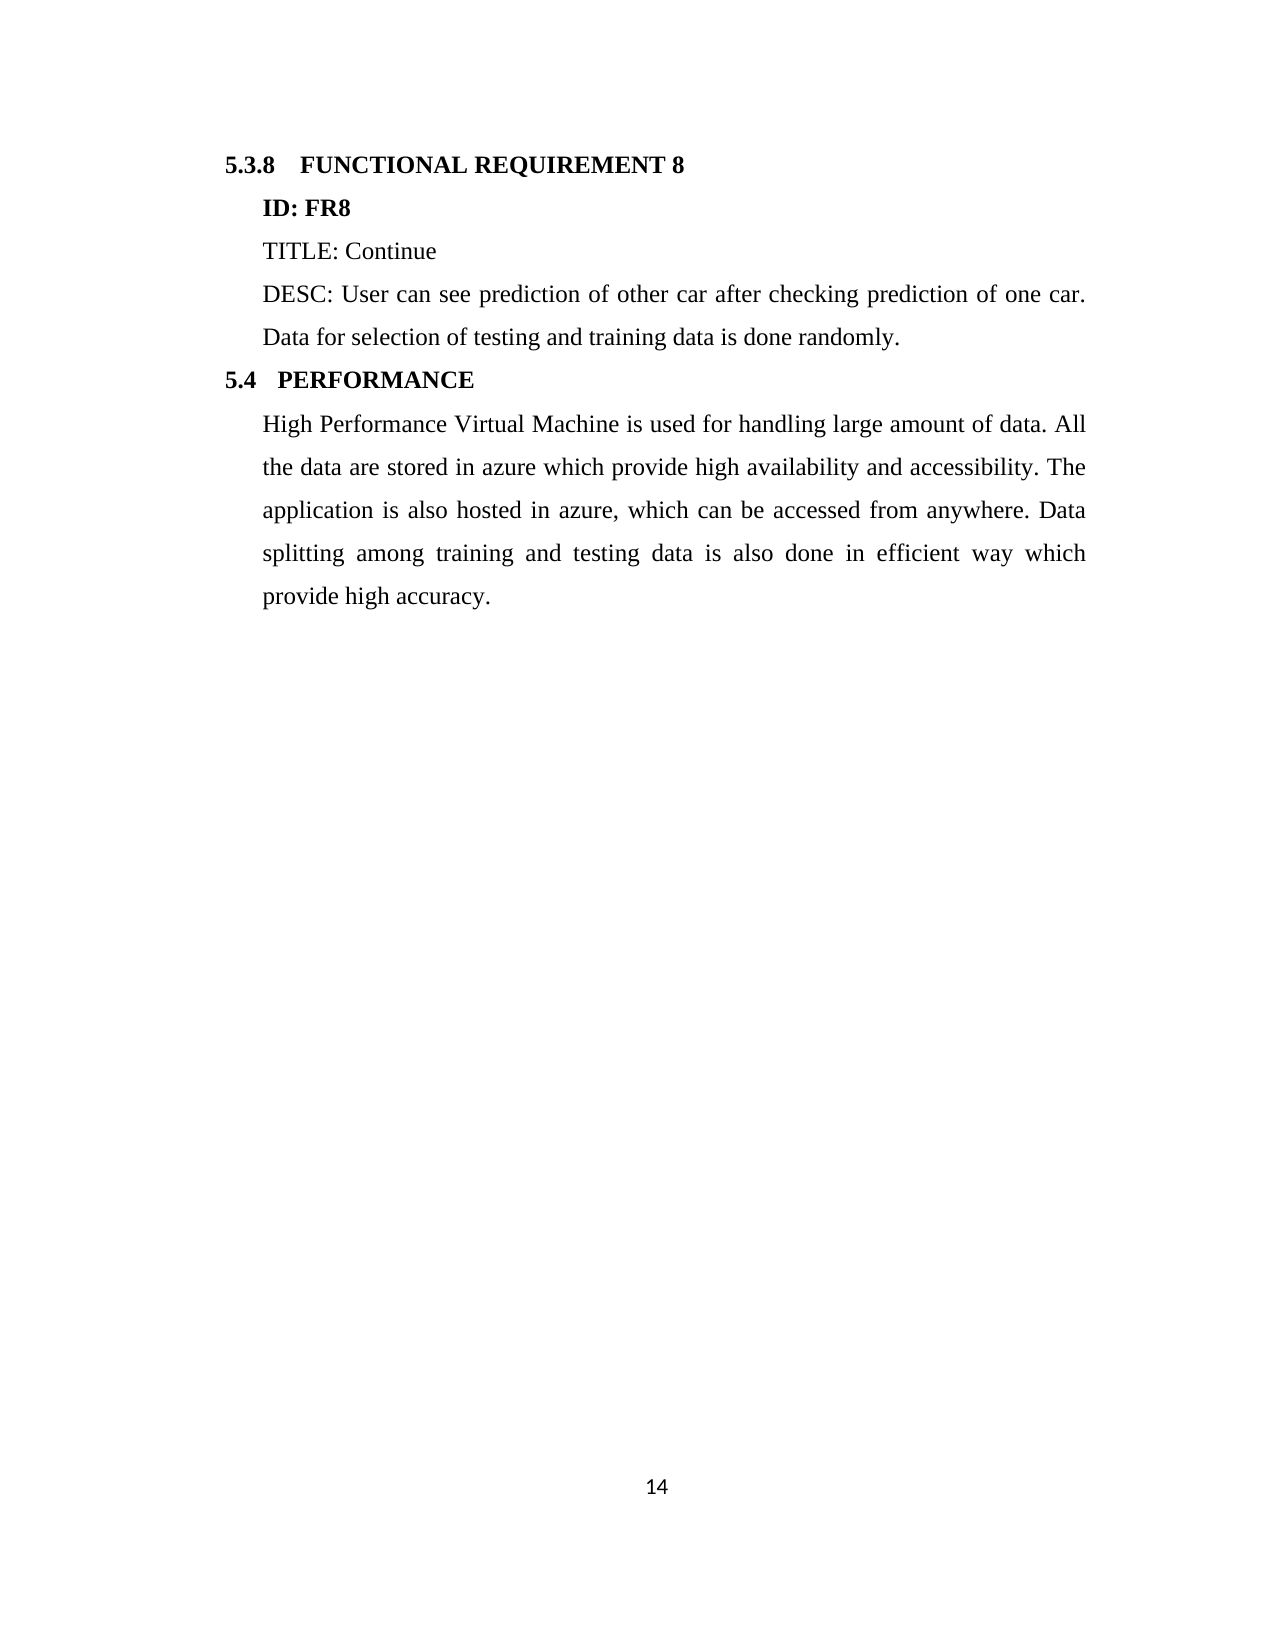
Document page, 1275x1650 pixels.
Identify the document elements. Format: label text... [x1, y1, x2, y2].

list FUNCTIONAL REQUIREMENT 8 [225, 150, 1087, 179]
list PERFORMANCE [225, 366, 1087, 394]
list High Performance Virtual Machine is used for handling large amount of data. All the data are stored in azure which provide high availability and accessibility. The application is also hosted in azure, which can be accessed from anywhere. Data splitting among training and testing data is also done in efficient way which provide high accuracy. [262, 409, 1087, 610]
list ID: FR8 [262, 193, 1087, 222]
list DESC: User can see prediction of other car after checking prediction of one car. Data for selection of testing and training data is done randomly. [262, 279, 1087, 351]
list TITLE: Continue [262, 236, 1087, 265]
